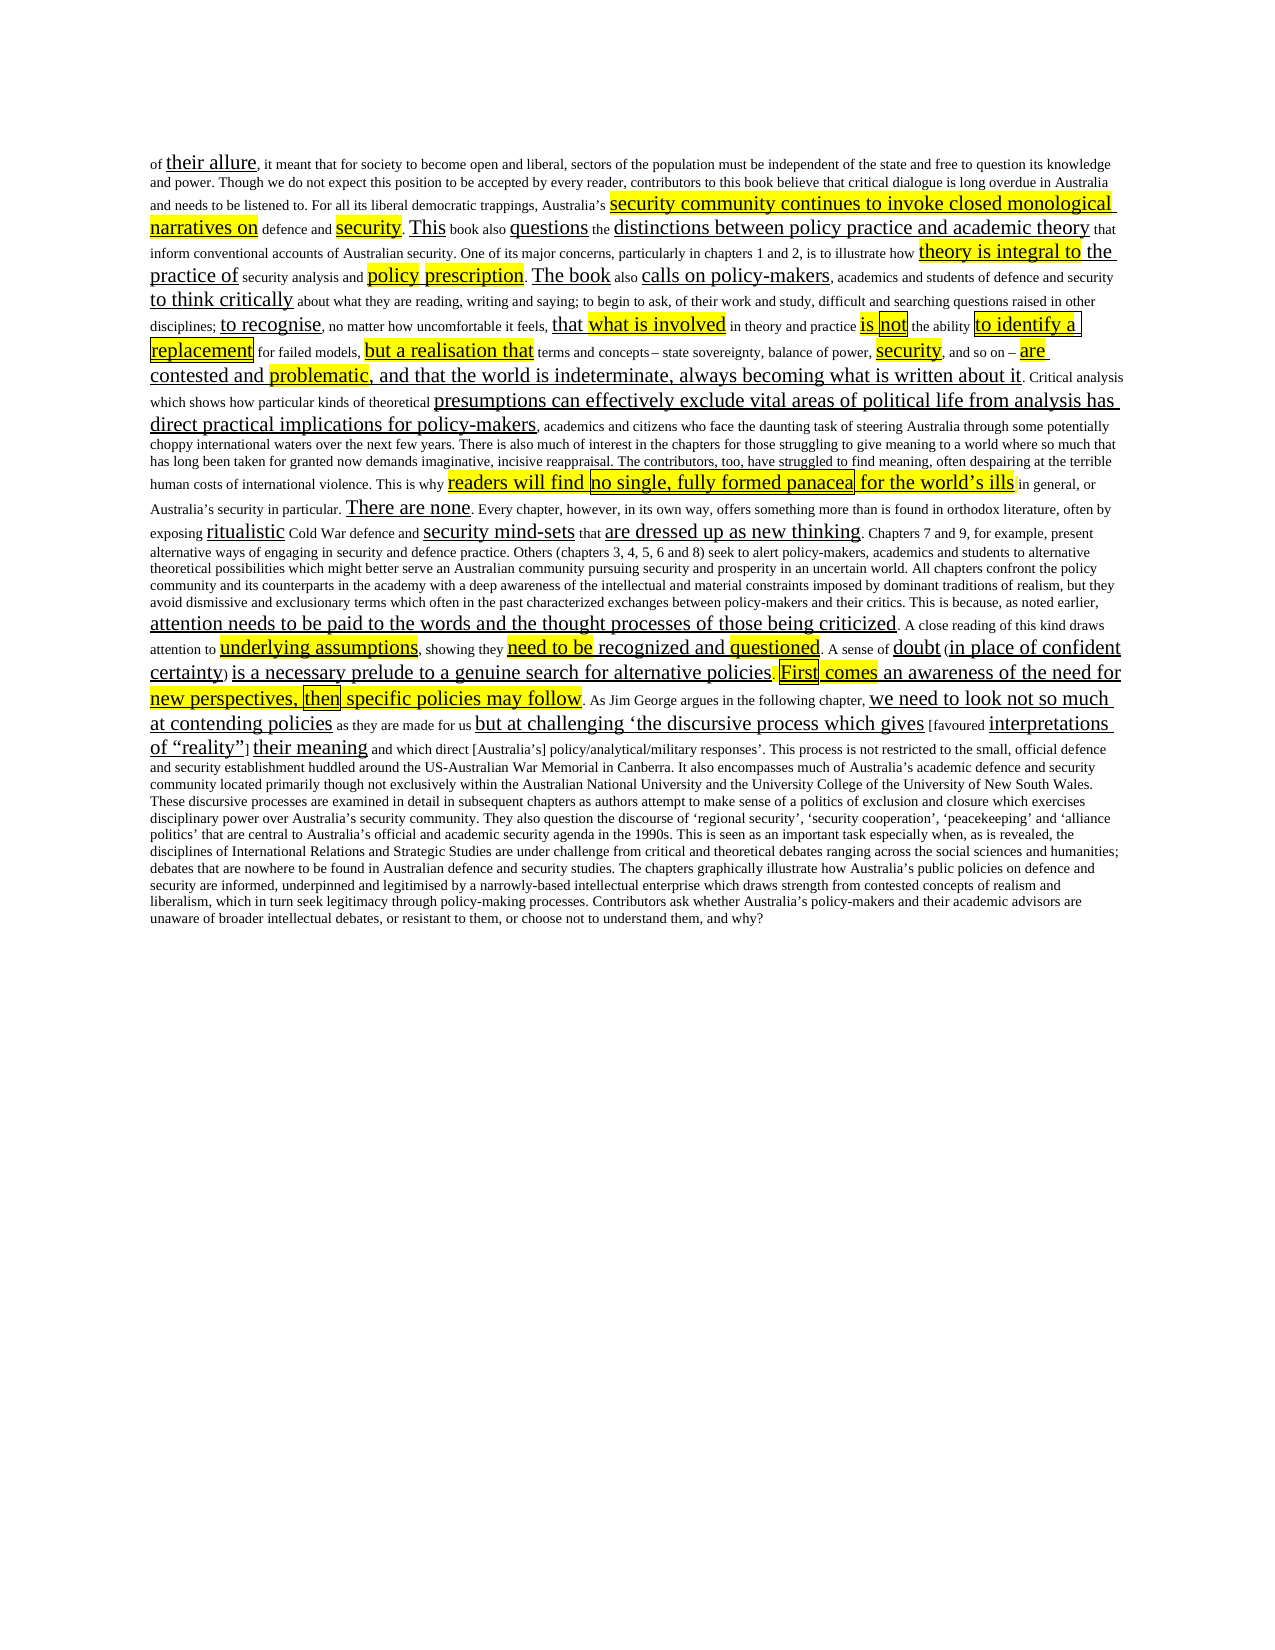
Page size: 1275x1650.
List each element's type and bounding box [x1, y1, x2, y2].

text [150, 150, 1125, 927]
